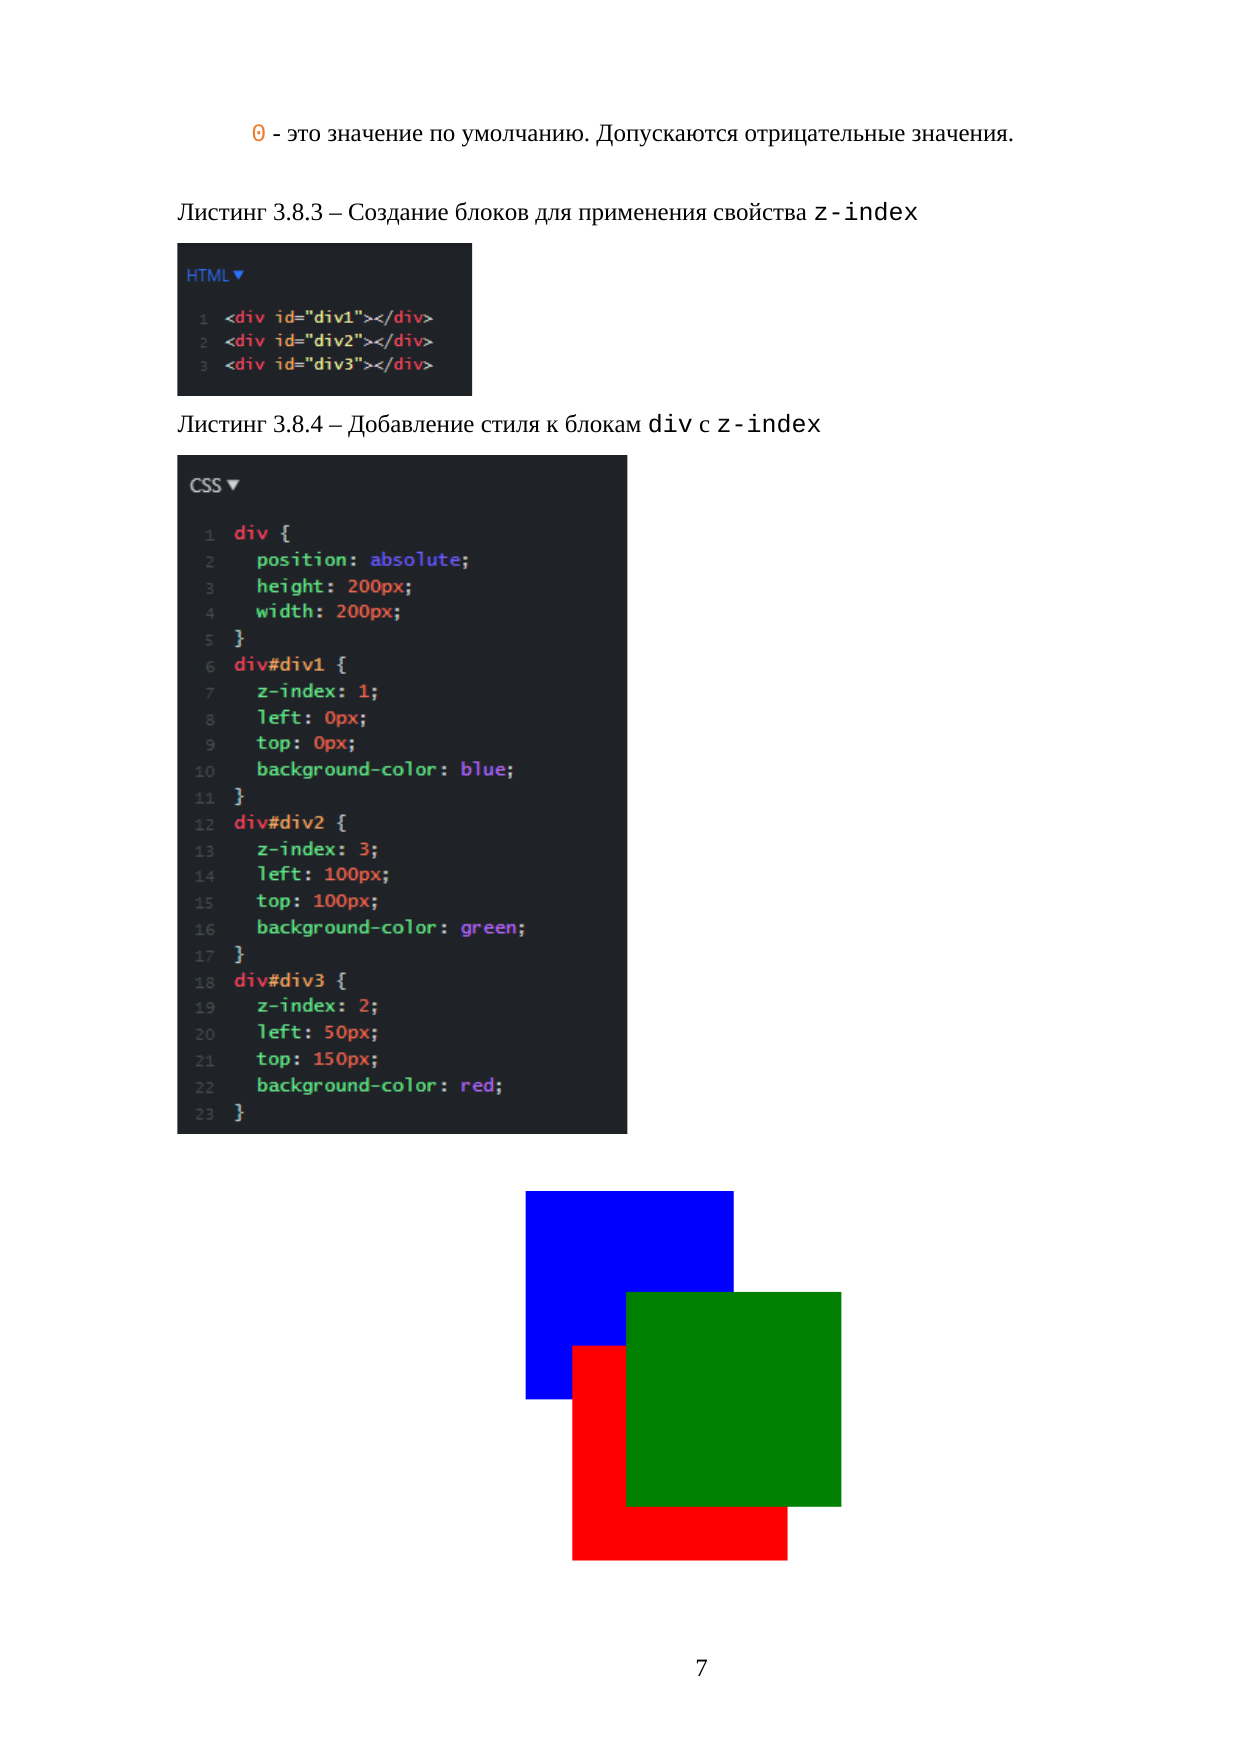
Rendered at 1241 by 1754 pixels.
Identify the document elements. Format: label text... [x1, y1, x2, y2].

text Листинг 3.8.4 – Добавление стиля к блокам div c z-index [177, 409, 1152, 440]
picture [177, 243, 473, 396]
picture [177, 455, 628, 1134]
text 0 - это значение по умолчанию. Допускаются отрицательные значения. [177, 118, 1152, 149]
picture [525, 1191, 878, 1596]
text Листинг 3.8.3 – Создание блоков для применения свойства z-index [177, 197, 1152, 228]
